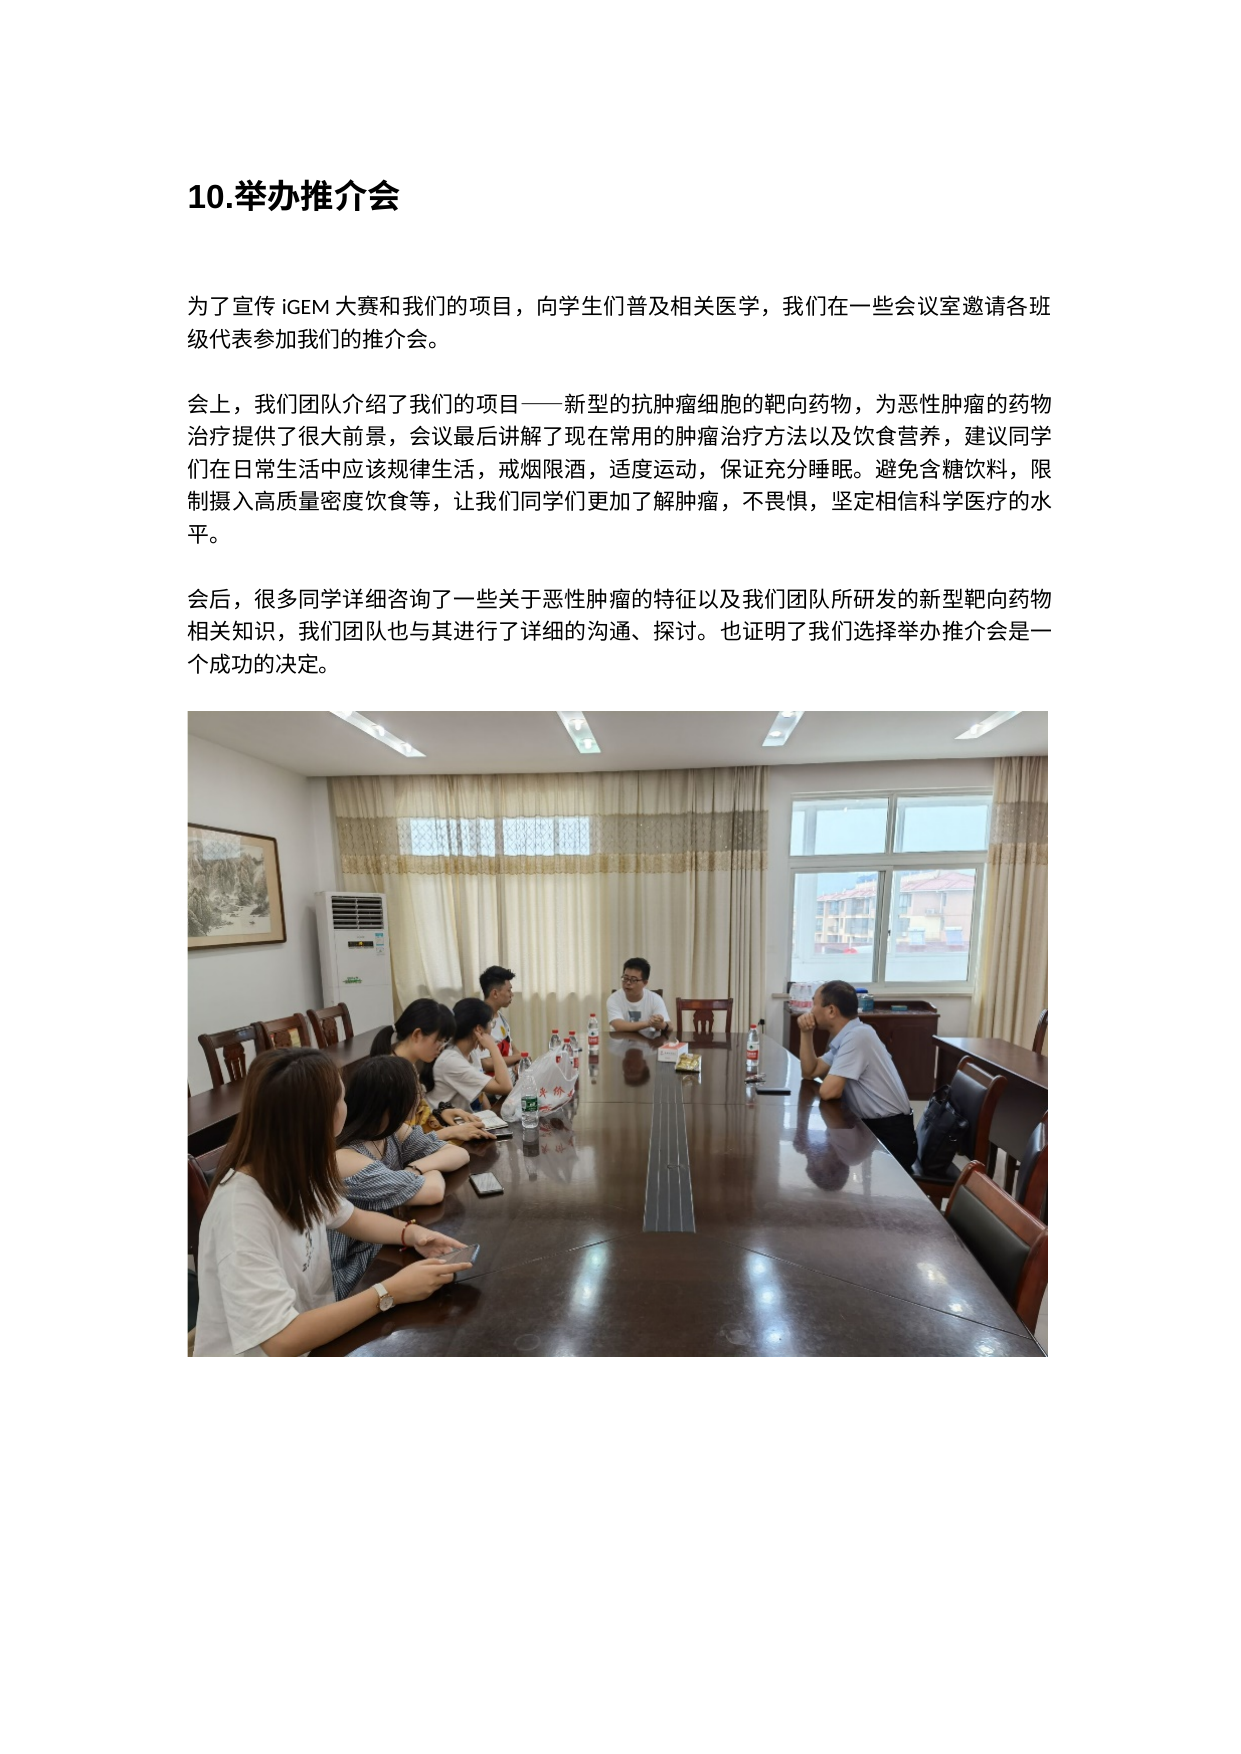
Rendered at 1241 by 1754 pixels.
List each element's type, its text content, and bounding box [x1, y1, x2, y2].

picture [187, 711, 1048, 1357]
list 会上，我们团队介绍了我们的项目——新型的抗肿瘤细胞的靶向药物，为恶性肿瘤的药物治疗提供了很大前景，会议最后讲解了现在常用的肿瘤治疗方法以及饮食营养，建议同学们在日常生活中应该规律生活，戒烟限酒，适度运动，保证充分睡眠。避免含糖饮料，限制摄入高质量密度饮食等，让我们同学们更加了解肿瘤，不畏惧，坚定相信科学医疗的水平。 [187, 386, 1053, 549]
list 会后，很多同学详细咨询了一些关于恶性肿瘤的特征以及我们团队所研发的新型靶向药物相关知识，我们团队也与其进行了详细的沟通、探讨。也证明了我们选择举办推介会是一个成功的决定。 [187, 581, 1053, 679]
subtitle 10.举办推介会 [187, 162, 1053, 227]
list 为了宣传iGEM大赛和我们的项目，向学生们普及相关医学，我们在一些会议室邀请各班级代表参加我们的推介会。 [187, 289, 1053, 354]
